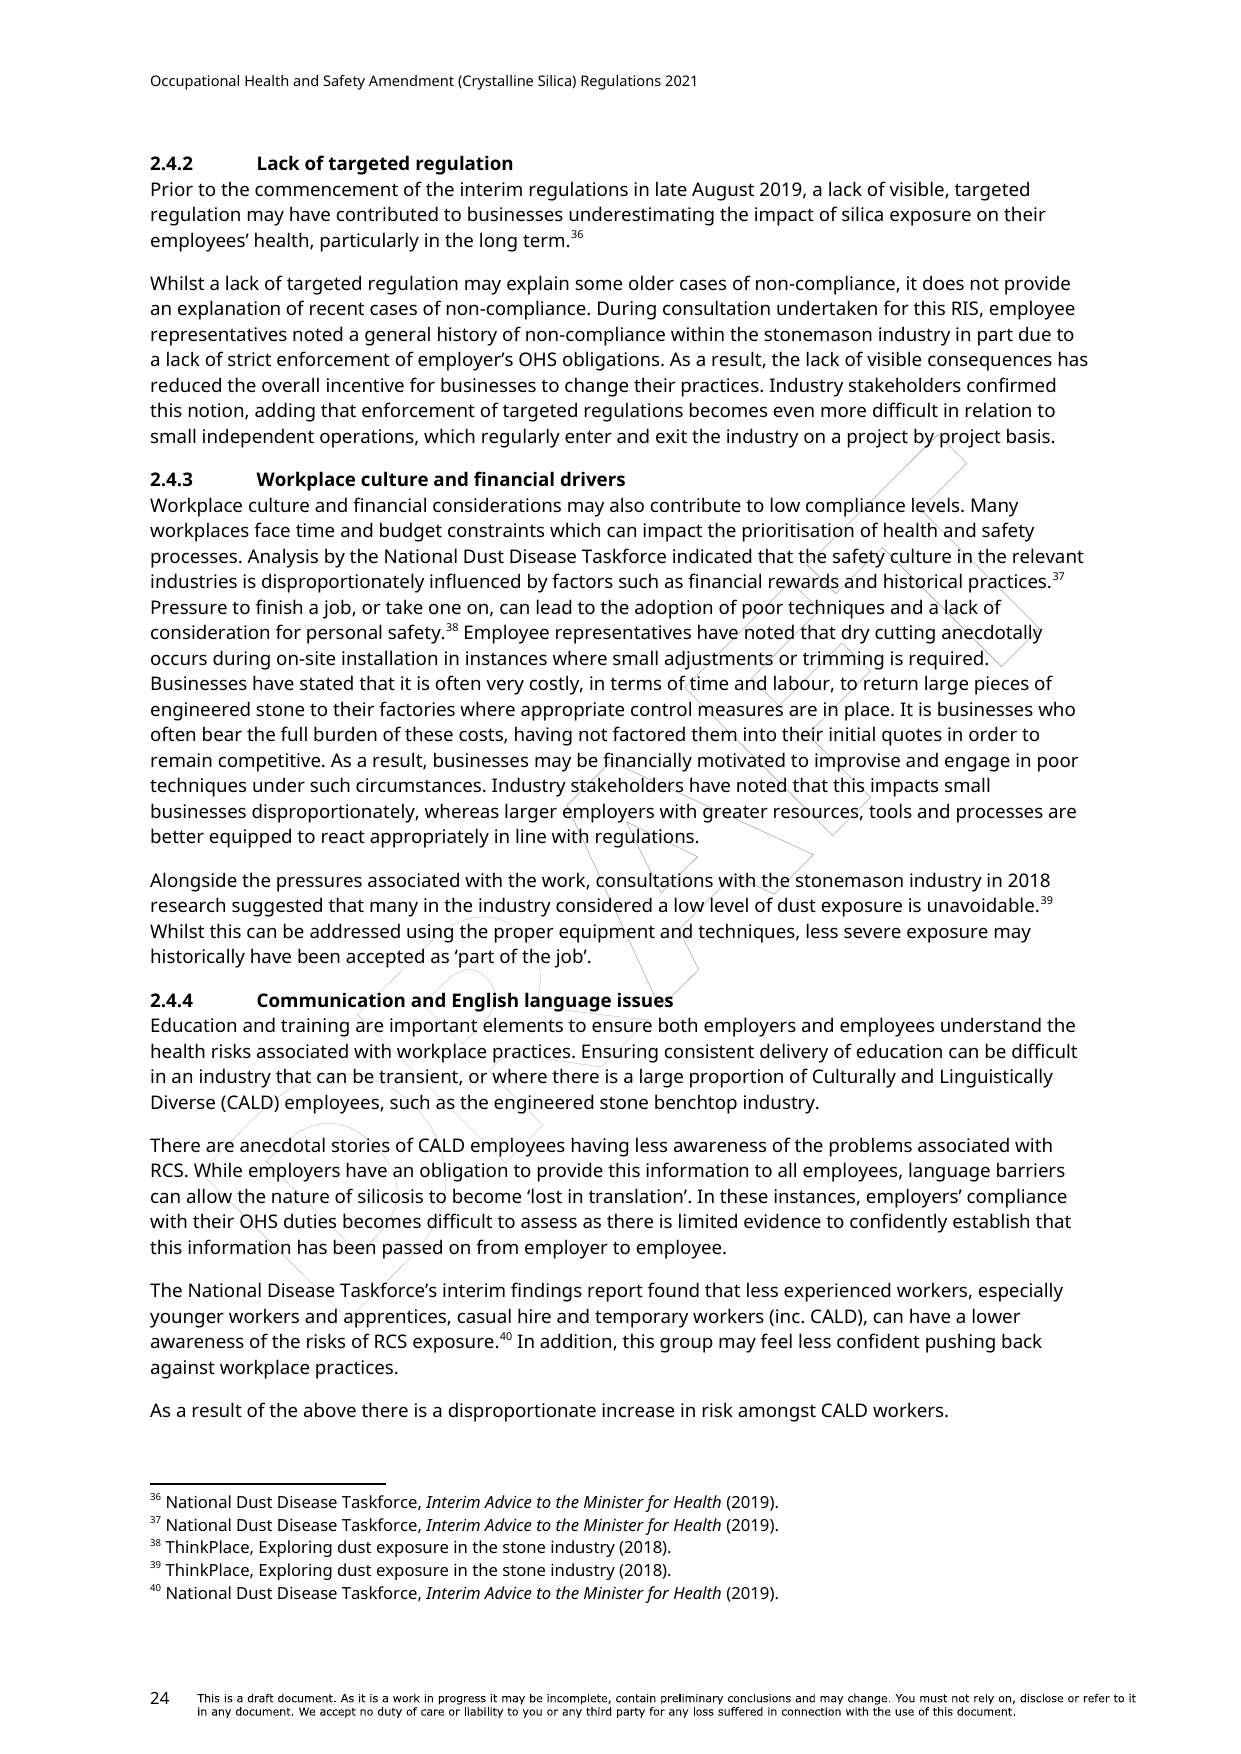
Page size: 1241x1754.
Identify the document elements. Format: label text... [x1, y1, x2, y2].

text Whilst a lack of targeted regulation may explain some older cases of non-compliance, it does not provide an explanation of recent cases of non-compliance. During consultation undertaken for this RIS, employee representatives noted a general history of non-compliance within the stonemason industry in part due to a lack of strict enforcement of employer’s OHS obligations. As a result, the lack of visible consequences has reduced the overall incentive for businesses to change their practices. Industry stakeholders confirmed this notion, adding that enforcement of targeted regulations becomes even more difficult in relation to small independent operations, which regularly enter and exit the industry on a project by project basis. [150, 270, 1090, 449]
subtitle Communication and English language issues [150, 987, 1090, 1012]
text Education and training are important elements to ensure both employers and employees understand the health risks associated with workplace practices. Ensuring consistent delivery of education can be difficult in an industry that can be transient, or where there is a large proportion of Culturally and Linguistically Diverse (CALD) employees, such as the engineered stone benchtop industry. [150, 1012, 1090, 1114]
text There are anecdotal stories of CALD employees having less awareness of the problems associated with RCS. While employers have an obligation to provide this information to all employees, language barriers can allow the nature of silicosis to become ‘lost in translation’. In these instances, employers’ compliance with their OHS duties becomes difficult to assess as there is limited evidence to confidently establish that this information has been passed on from employer to employee. [150, 1132, 1090, 1260]
text Workplace culture and financial considerations may also contribute to low compliance levels. Many workplaces face time and budget constraints which can impact the prioritisation of health and safety processes. Analysis by the National Dust Disease Taskforce indicated that the safety culture in the relevant industries is disproportionately influenced by factors such as financial rewards and historical practices. Pressure to finish a job, or take one on, can lead to the adoption of poor techniques and a lack of consideration for personal safety. Employee representatives have noted that dry cutting anecdotally occurs during on-site installation in instances where small adjustments or trimming is required. Businesses have stated that it is often very costly, in terms of time and labour, to return large pieces of engineered stone to their factories where appropriate control measures are in place. It is businesses who often bear the full burden of these costs, having not factored them into their initial quotes in order to remain competitive. As a result, businesses may be financially motivated to improvise and engage in poor techniques under such circumstances. Industry stakeholders have noted that this impacts small businesses disproportionately, whereas larger employers with greater resources, tools and processes are better equipped to react appropriately in line with regulations. [150, 492, 1090, 849]
text Alongside the pressures associated with the work, consultations with the stonemason industry in 2018 research suggested that many in the industry considered a low level of dust exposure is unavoidable. Whilst this can be addressed using the proper equipment and techniques, less severe exposure may historically have been accepted as ‘part of the job’. [150, 867, 1090, 969]
text The National Disease Taskforce’s interim findings report found that less experienced workers, especially younger workers and apprentices, casual hire and temporary workers (inc. CALD), can have a lower awareness of the risks of RCS exposure. In addition, this group may feel less confident pushing back against workplace practices. [150, 1277, 1090, 1379]
text Prior to the commencement of the interim regulations in late August 2019, a lack of visible, targeted regulation may have contributed to businesses underestimating the impact of silica exposure on their employees’ health, particularly in the long term. [150, 176, 1090, 252]
text As a result of the above there is a disproportionate increase in risk amongst CALD workers. [150, 1397, 1090, 1423]
subtitle Lack of targeted regulation [150, 150, 1090, 176]
subtitle Workplace culture and financial drivers [150, 467, 1090, 492]
